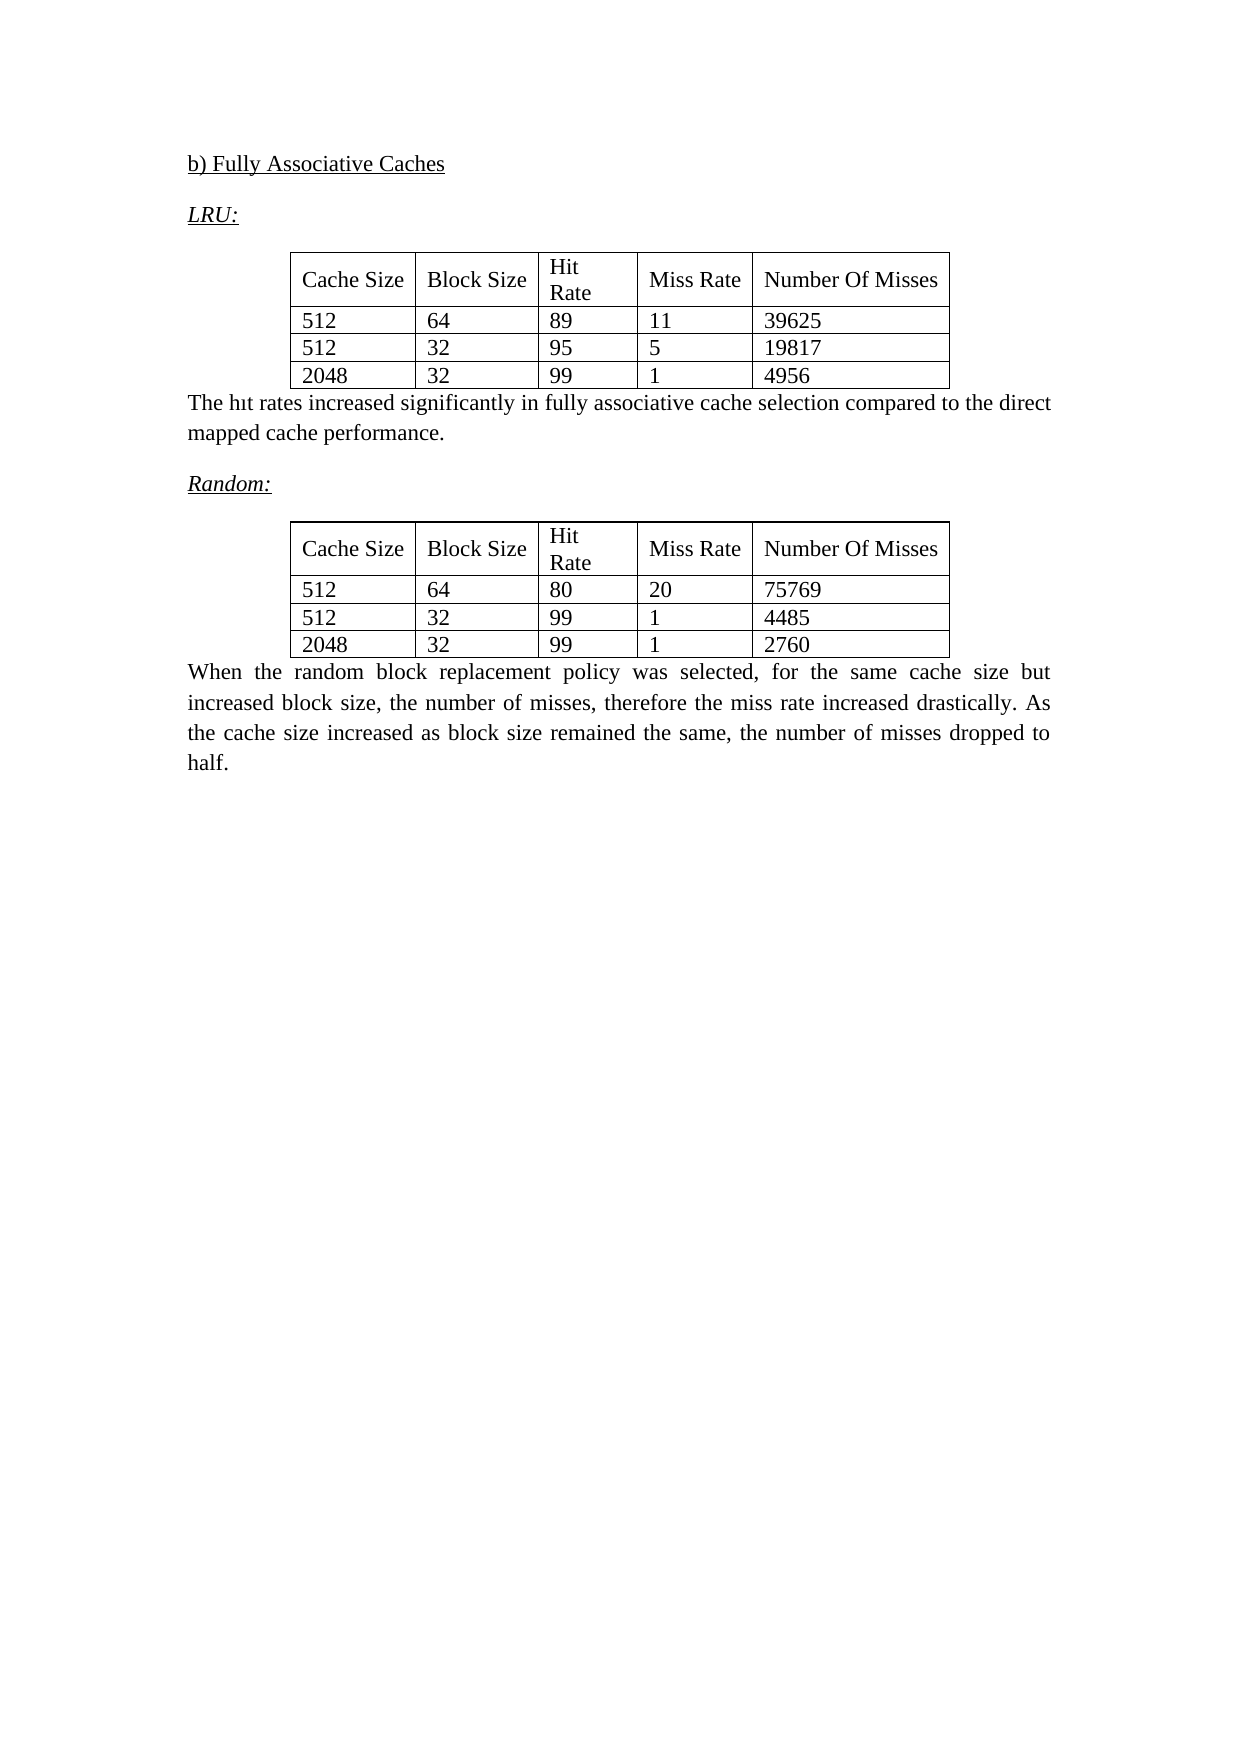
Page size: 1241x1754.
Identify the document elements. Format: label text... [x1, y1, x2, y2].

table_header Hit Rate [539, 253, 637, 306]
text When the random block replacement policy was selected, for the same cache size but increased block size, the number of misses, therefore the miss rate increased drastically. As the cache size increased as block size remained the same, the number of misses dropped to half. [187, 658, 1053, 775]
table_cell 2760 [753, 631, 949, 657]
table_cell 4485 [753, 604, 949, 630]
table_cell 32 [416, 362, 538, 388]
table_cell 512 [291, 334, 415, 361]
text LRU: [187, 201, 1053, 227]
table_header Number Of Misses [753, 523, 949, 575]
table_cell 32 [416, 334, 538, 361]
table_cell 1 [638, 631, 752, 657]
table_cell 1 [638, 362, 752, 388]
table_cell 1 [638, 604, 752, 630]
table_cell 99 [539, 631, 637, 657]
table_cell 32 [416, 604, 538, 630]
table_cell 39625 [753, 307, 949, 333]
table_cell 89 [539, 307, 637, 333]
table_cell 32 [416, 631, 538, 657]
table_cell 512 [291, 576, 415, 602]
table_cell 20 [638, 576, 752, 602]
table_cell 80 [539, 576, 637, 602]
table_cell 64 [416, 307, 538, 333]
table_cell 95 [539, 334, 637, 361]
table_cell 99 [539, 362, 637, 388]
table_header Cache Size [291, 523, 415, 575]
table_cell 512 [291, 604, 415, 630]
text Random: [187, 470, 1053, 497]
table_cell 64 [416, 576, 538, 602]
table_cell 4956 [753, 362, 949, 388]
table_header Miss Rate [638, 253, 752, 306]
table_cell 2048 [291, 362, 415, 388]
table_header Cache Size [291, 253, 415, 306]
table_cell 2048 [291, 631, 415, 657]
text The hıt rates increased significantly in fully associative cache selection compared to the direct mapped cache performance. [187, 389, 1053, 446]
table_header Block Size [416, 253, 538, 306]
table_cell 5 [638, 334, 752, 361]
text b) Fully Associative Caches [187, 150, 1053, 176]
table_cell 19817 [753, 334, 949, 361]
table_cell 512 [291, 307, 415, 333]
table_cell 75769 [753, 576, 949, 602]
table_header Hit Rate [539, 523, 637, 575]
table_header Number Of Misses [753, 253, 949, 306]
table_header Block Size [416, 523, 538, 575]
table_cell 99 [539, 604, 637, 630]
table_cell 11 [638, 307, 752, 333]
table_header Miss Rate [638, 523, 752, 575]
